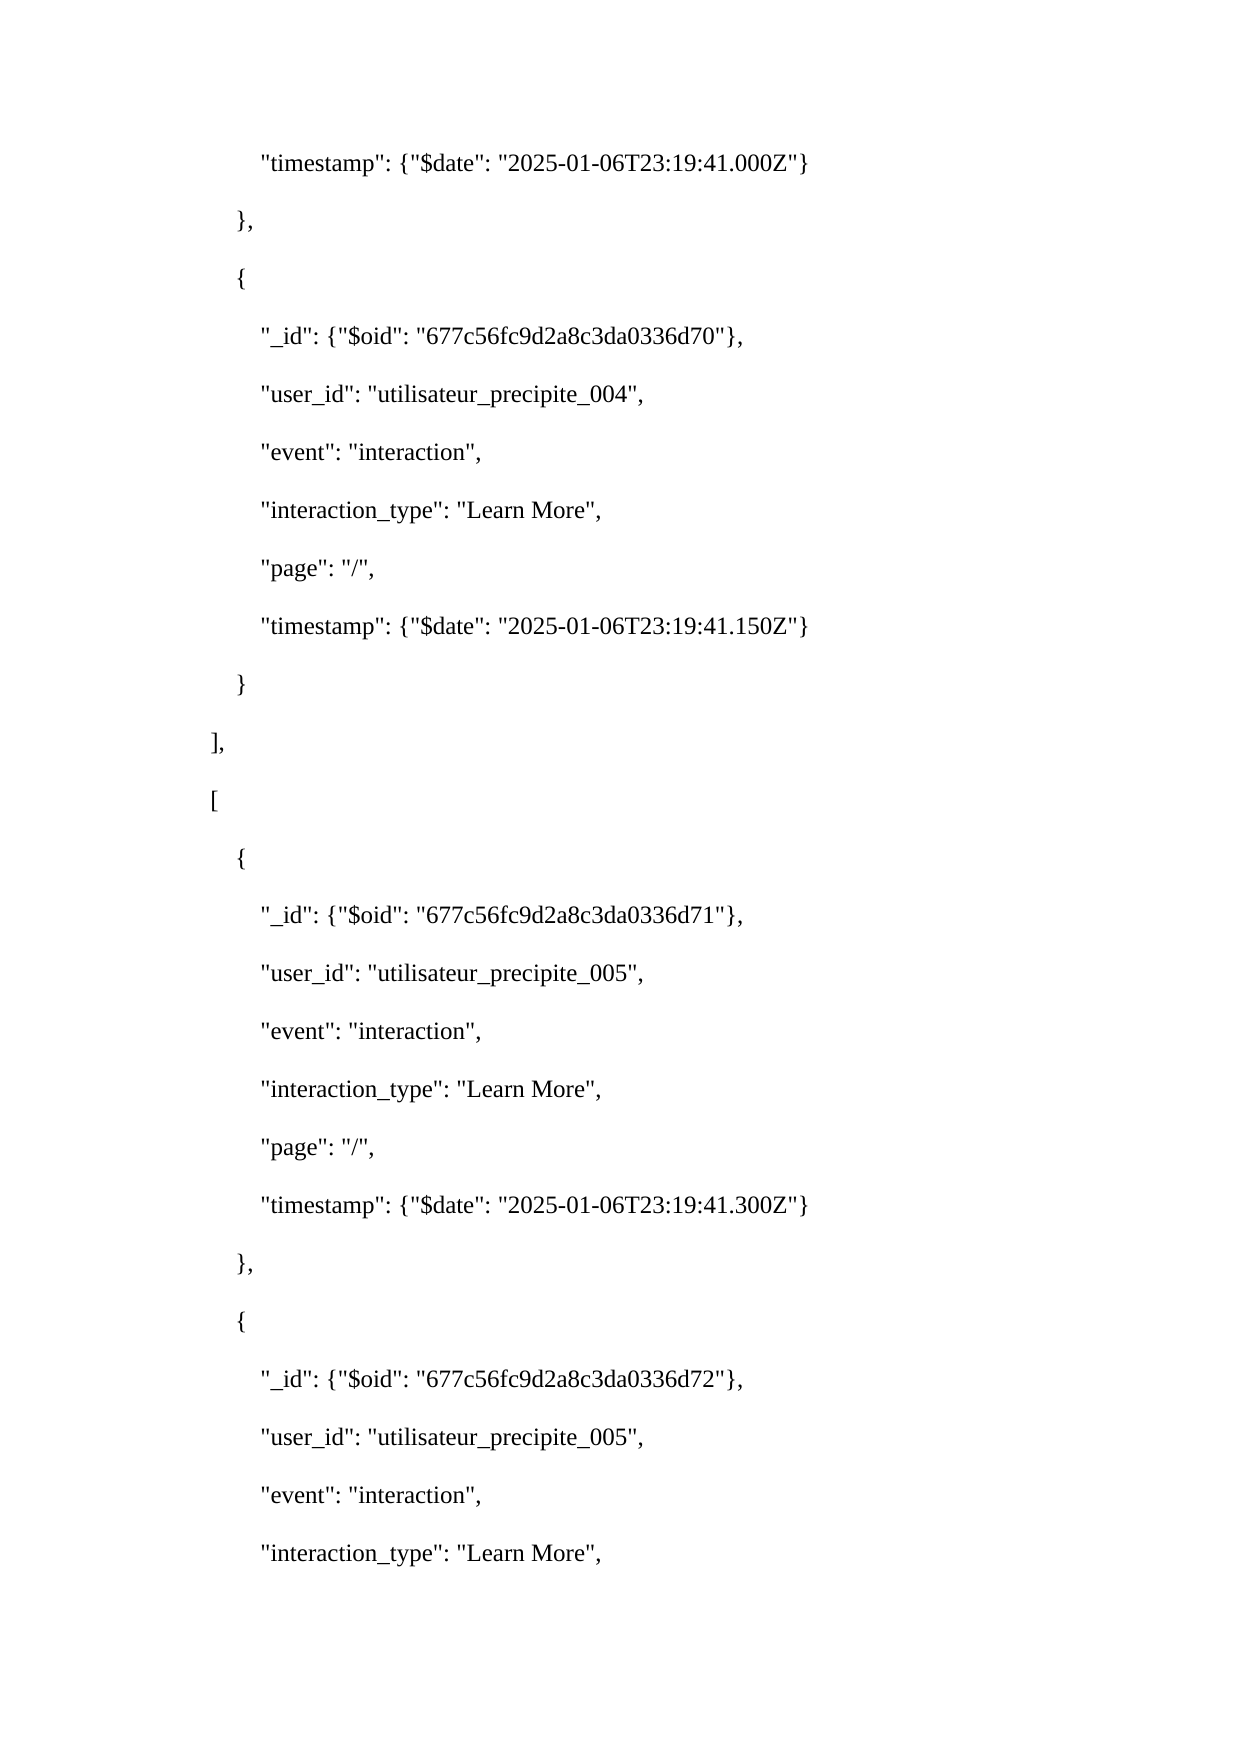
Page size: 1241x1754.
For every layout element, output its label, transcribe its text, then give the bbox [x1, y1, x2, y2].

text ], [185, 727, 1093, 756]
text } [185, 669, 1093, 698]
text "timestamp": {"$date": "2025-01-06T23:19:41.300Z"} [185, 1190, 1093, 1219]
text "timestamp": {"$date": "2025-01-06T23:19:41.150Z"} [185, 611, 1093, 640]
text }, [185, 1248, 1093, 1277]
text { [185, 843, 1093, 871]
text "interaction_type": "Learn More", [185, 1538, 1093, 1566]
text "page": "/", [185, 553, 1093, 582]
text "user_id": "utilisateur_precipite_005", [185, 958, 1093, 987]
text "_id": {"$oid": "677c56fc9d2a8c3da0336d71"}, [185, 901, 1093, 929]
text "interaction_type": "Learn More", [185, 495, 1093, 524]
text "event": "interaction", [185, 1016, 1093, 1045]
text "event": "interaction", [185, 1480, 1093, 1508]
text }, [185, 206, 1093, 234]
text [ [185, 785, 1093, 813]
text "event": "interaction", [185, 437, 1093, 466]
text "interaction_type": "Learn More", [185, 1074, 1093, 1103]
text "timestamp": {"$date": "2025-01-06T23:19:41.000Z"} [185, 148, 1093, 176]
text "page": "/", [185, 1132, 1093, 1161]
text "user_id": "utilisateur_precipite_004", [185, 379, 1093, 408]
text { [185, 1306, 1093, 1335]
text { [185, 263, 1093, 292]
text "_id": {"$oid": "677c56fc9d2a8c3da0336d72"}, [185, 1364, 1093, 1393]
text "user_id": "utilisateur_precipite_005", [185, 1422, 1093, 1451]
text "_id": {"$oid": "677c56fc9d2a8c3da0336d70"}, [185, 321, 1093, 350]
